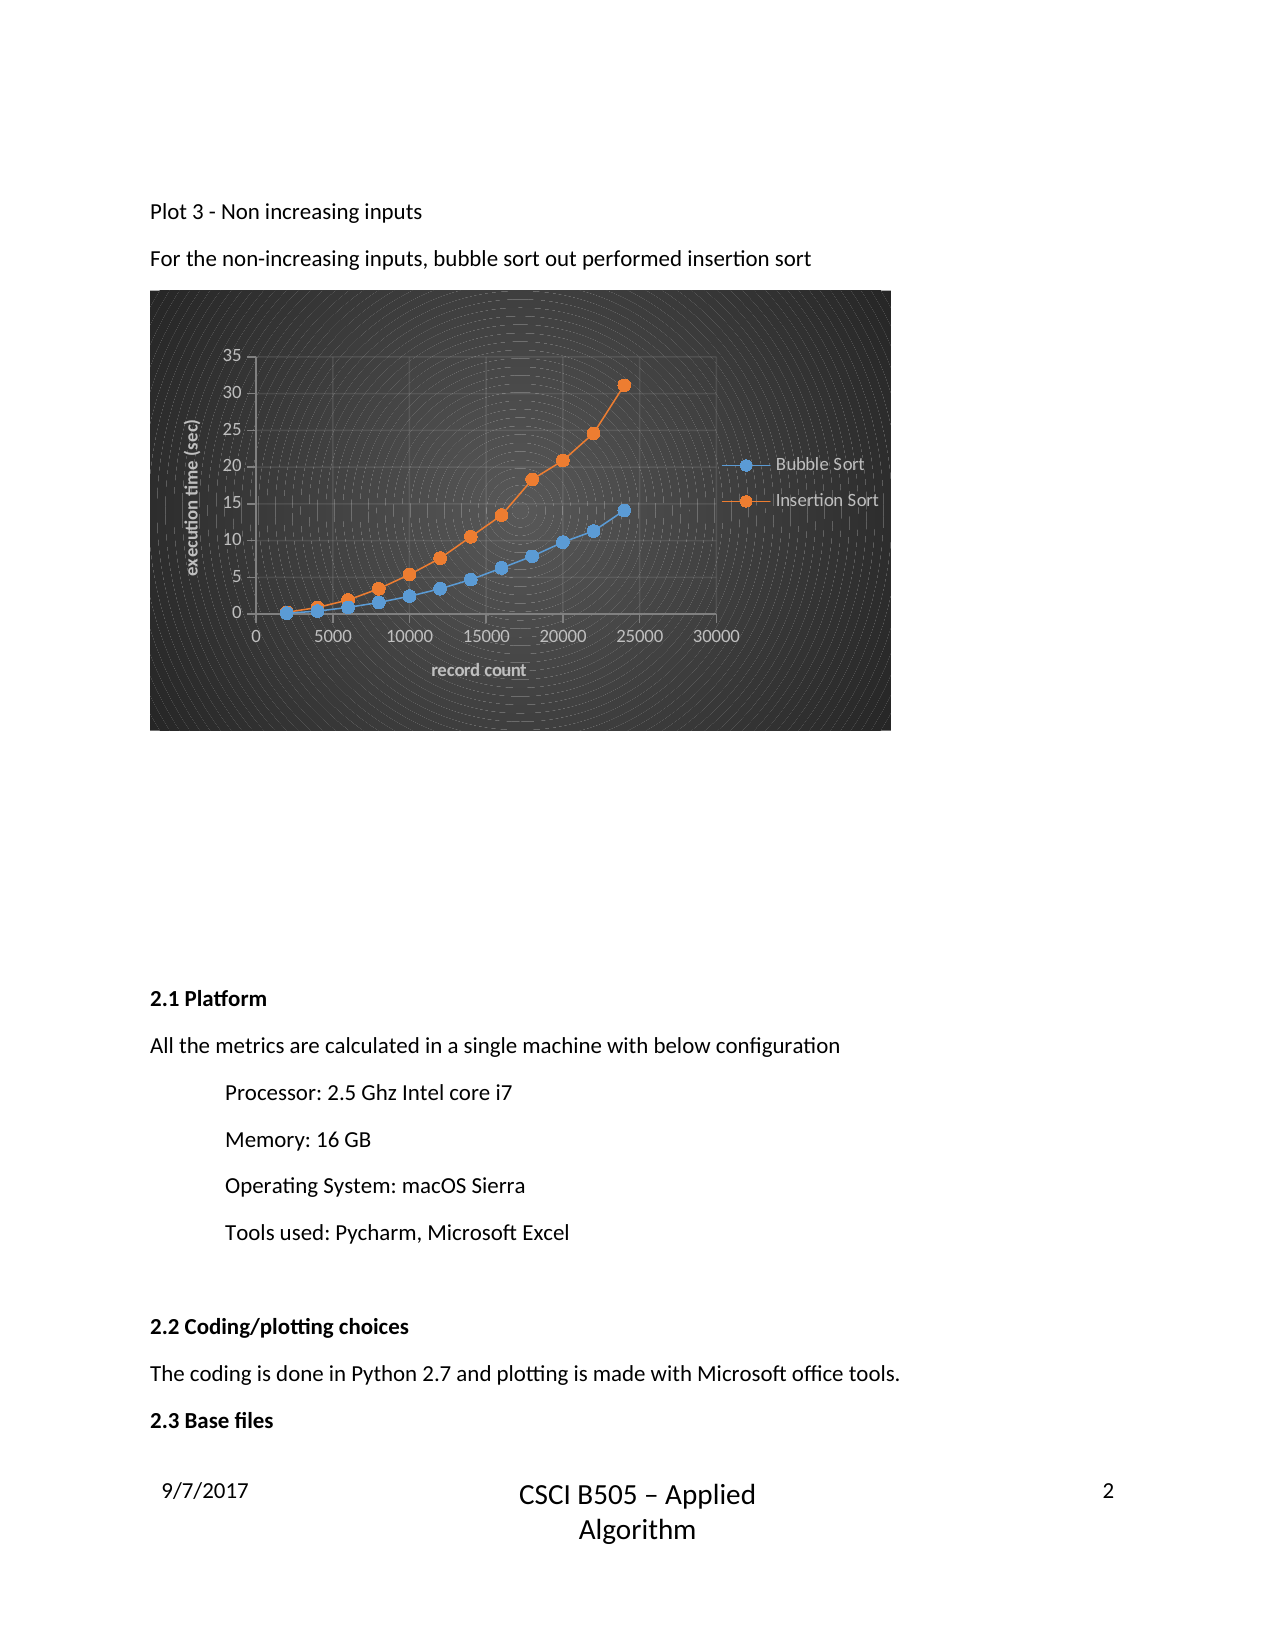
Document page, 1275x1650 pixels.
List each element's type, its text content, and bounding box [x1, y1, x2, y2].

text Tools used: Pycharm, Microsoft Excel [225, 1218, 1125, 1246]
text For the non-increasing inputs, bubble sort out performed insertion sort [150, 244, 1125, 272]
text Plot 3 - Non increasing inputs [150, 197, 1125, 225]
text Operating System: macOS Sierra [225, 1172, 1125, 1199]
text 2.3 Base files [150, 1406, 1125, 1434]
text The coding is done in Python 2.7 and plotting is made with Microsoft office tools. [150, 1359, 1125, 1387]
text Memory: 16 GB [225, 1125, 1125, 1153]
text 2.1 Platform [150, 984, 1125, 1012]
text 2.2 Coding/plotting choices [150, 1312, 1125, 1340]
text All the metrics are calculated in a single machine with below configuration [150, 1031, 1125, 1059]
text Processor: 2.5 Ghz Intel core i7 [225, 1078, 1125, 1106]
